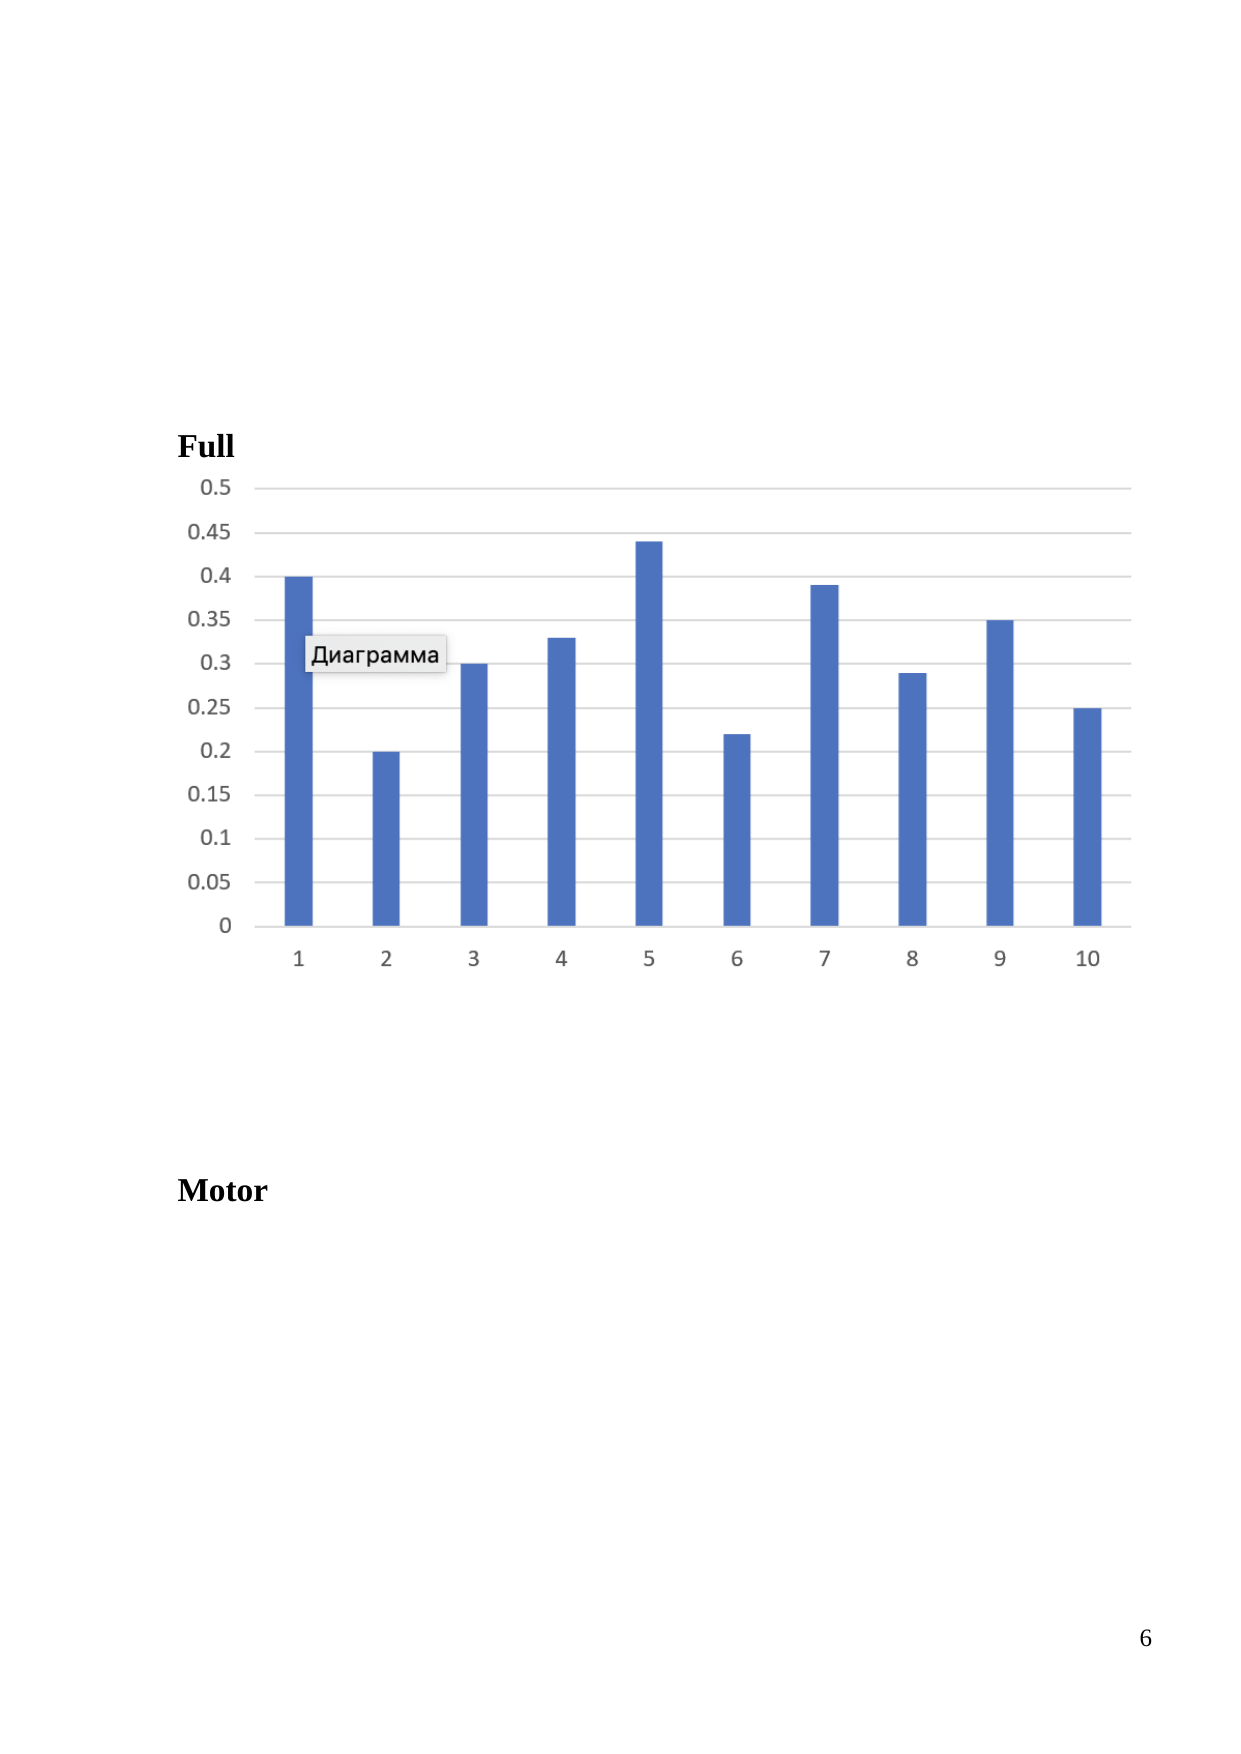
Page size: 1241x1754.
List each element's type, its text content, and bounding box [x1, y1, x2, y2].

text Motor [177, 1170, 1152, 1209]
picture [177, 470, 1152, 990]
text Full [177, 427, 1152, 465]
